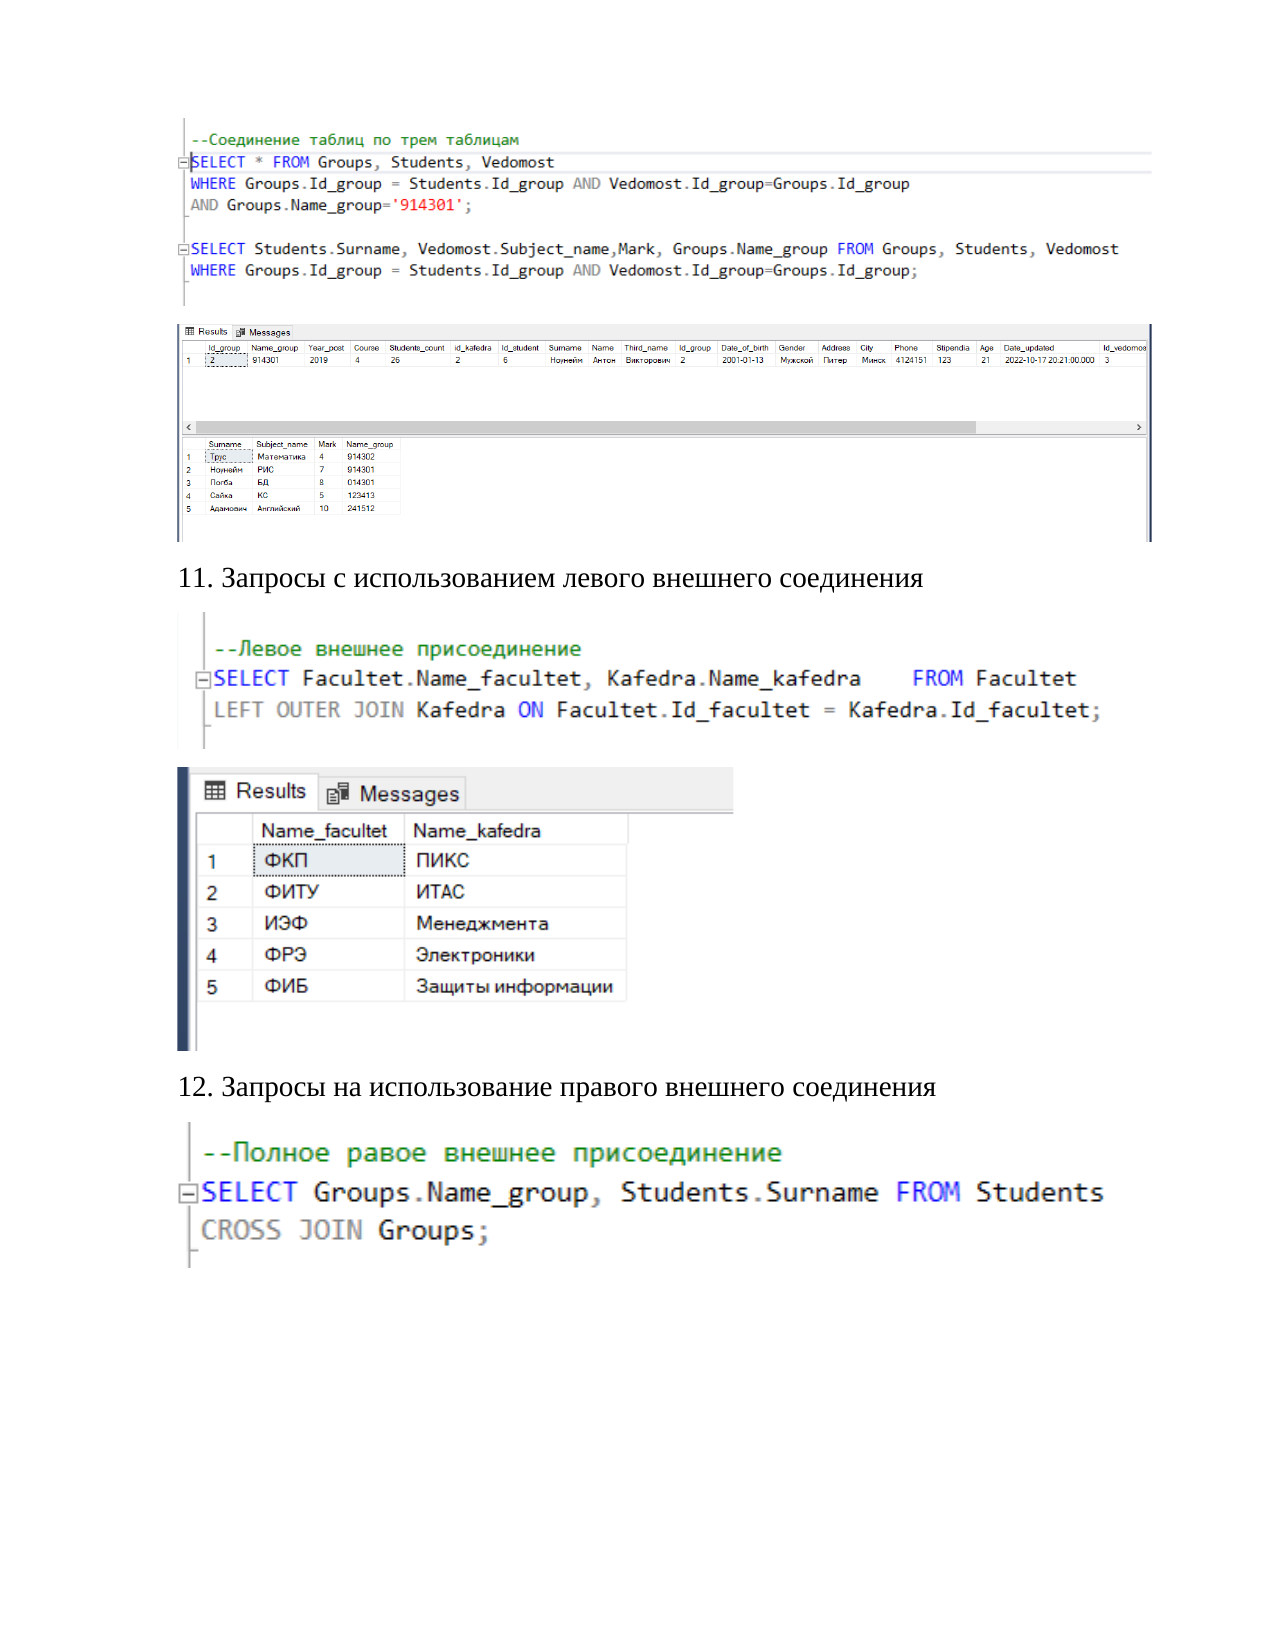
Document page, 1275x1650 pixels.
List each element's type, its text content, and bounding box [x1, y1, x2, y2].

picture [177, 1122, 1161, 1268]
picture [177, 612, 1135, 749]
picture [177, 324, 1152, 542]
picture [177, 767, 734, 1051]
picture [177, 118, 1152, 306]
text 11. Запросы с использованием левого внешнего соединения [177, 560, 1152, 593]
text 12. Запросы на использование правого внешнего соединения [177, 1069, 1152, 1103]
